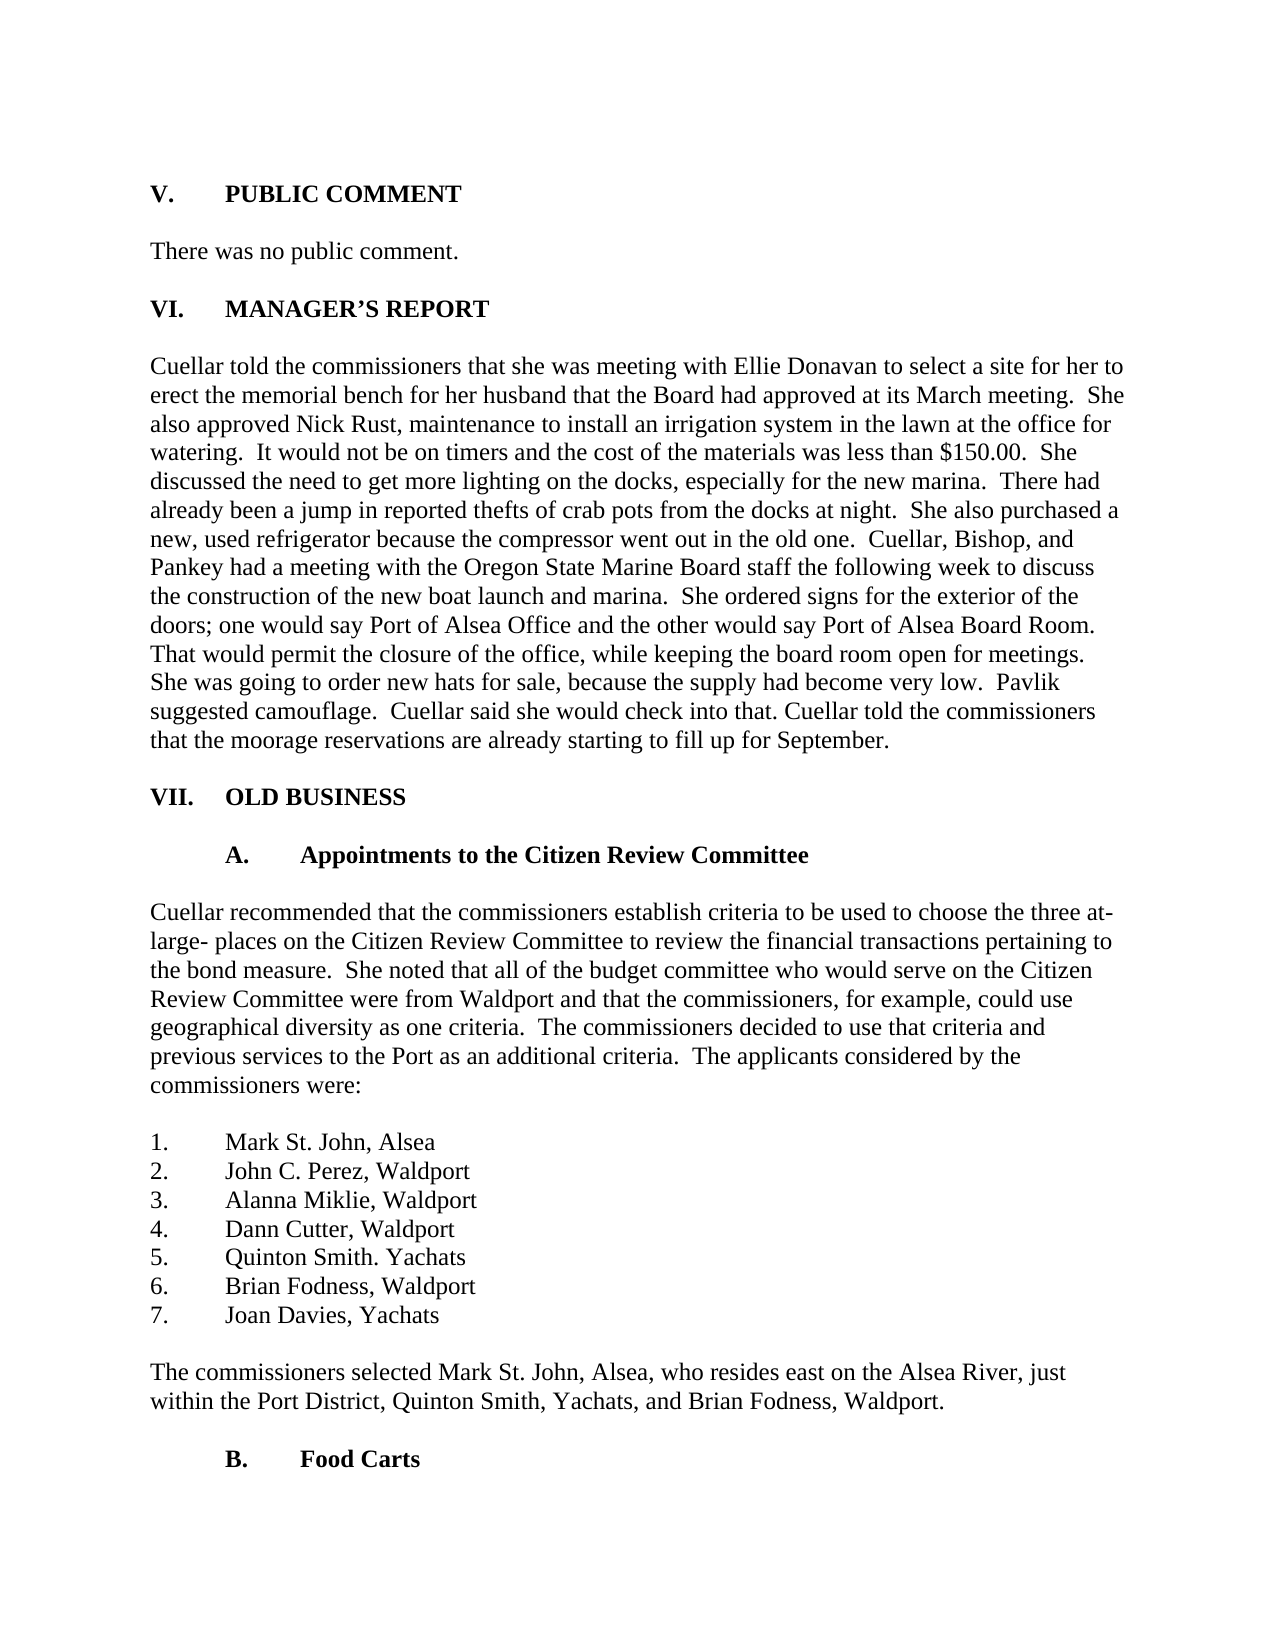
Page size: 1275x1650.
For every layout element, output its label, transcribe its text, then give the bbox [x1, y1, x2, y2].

list OLD BUSINESS [150, 782, 1125, 811]
text The commissioners selected Mark St. John, Alsea, who resides east on the Alsea River, just within the Port District, Quinton Smith, Yachats, and Brian Fodness, Waldport. [150, 1357, 1125, 1415]
text Cuellar told the commissioners that she was meeting with Ellie Donavan to select a site for her to erect the memorial bench for her husband that the Board had approved at its March meeting. She also approved Nick Rust, maintenance to install an irrigation system in the lawn at the office for watering. It would not be on timers and the cost of the materials was less than $150.00. She discussed the need to get more lighting on the docks, especially for the new marina. There had already been a jump in reported thefts of crab pots from the docks at night. She also purchased a new, used refrigerator because the compressor went out in the old one. Cuellar, Bishop, and Pankey had a meeting with the Oregon State Marine Board staff the following week to discuss the construction of the new boat launch and marina. She ordered signs for the exterior of the doors; one would say Port of Alsea Office and the other would say Port of Alsea Board Room. That would permit the closure of the office, while keeping the board room open for meetings. She was going to order new hats for sale, because the supply had become very low. Pavlik suggested camouflage. Cuellar said she would check into that. Cuellar told the commissioners that the moorage reservations are already starting to fill up for September. [150, 351, 1125, 754]
list PUBLIC COMMENT [150, 179, 1125, 207]
text 6. Brian Fodness, Waldport [150, 1271, 1125, 1300]
text 2. John C. Perez, Waldport [150, 1156, 1125, 1185]
list Food Carts [225, 1444, 1125, 1472]
text 1. Mark St. John, Alsea [150, 1127, 1125, 1156]
text 4. Dann Cutter, Waldport [150, 1214, 1125, 1242]
list MANAGER’S REPORT [150, 294, 1125, 322]
text 3. Alanna Miklie, Waldport [150, 1185, 1125, 1214]
list Appointments to the Citizen Review Committee [225, 840, 1125, 869]
text 7. Joan Davies, Yachats [150, 1300, 1125, 1329]
text Cuellar recommended that the commissioners establish criteria to be used to choose the three at-large- places on the Citizen Review Committee to review the financial transactions pertaining to the bond measure. She noted that all of the budget committee who would serve on the Citizen Review Committee were from Waldport and that the commissioners, for example, could use geographical diversity as one criteria. The commissioners decided to use that criteria and previous services to the Port as an additional criteria. The applicants considered by the commissioners were: [150, 897, 1125, 1099]
text 5. Quinton Smith. Yachats [150, 1242, 1125, 1271]
text There was no public comment. [150, 236, 1125, 265]
